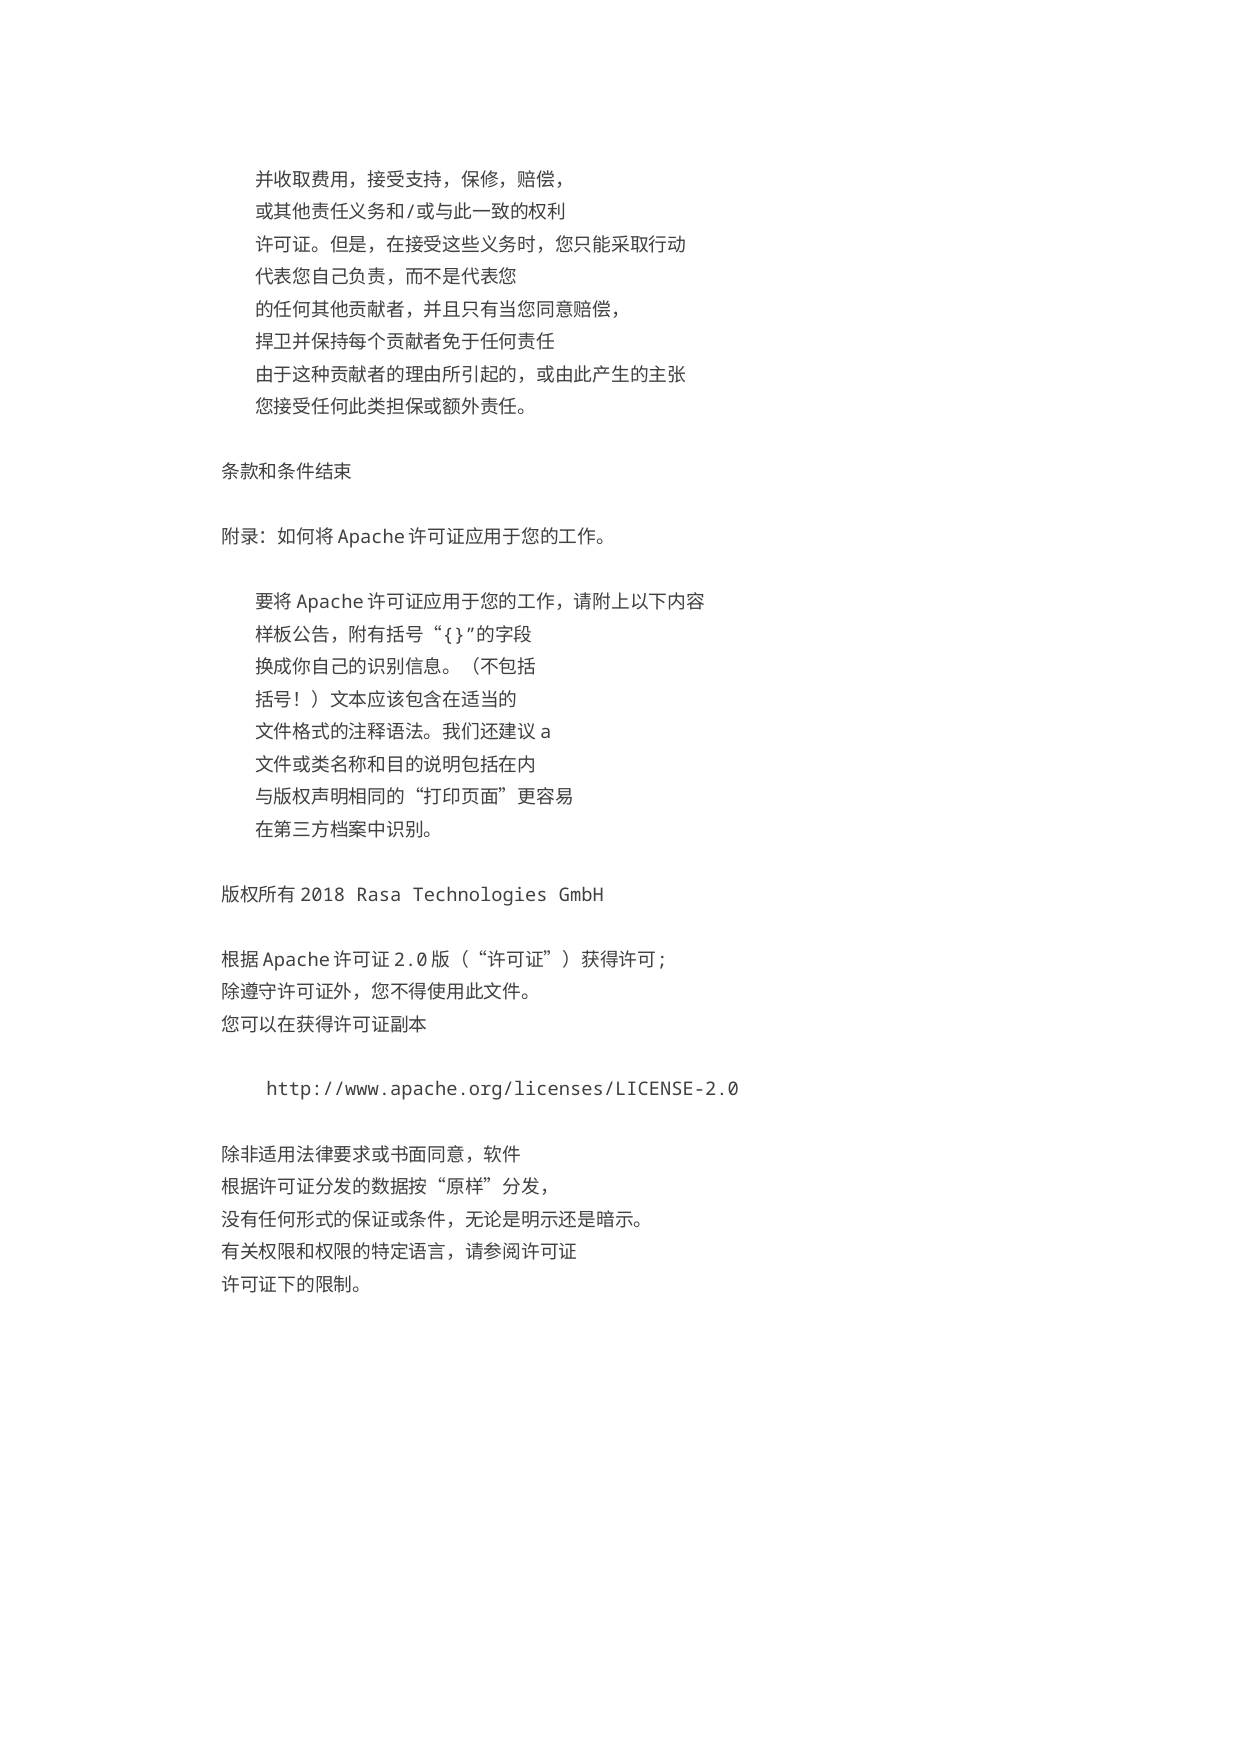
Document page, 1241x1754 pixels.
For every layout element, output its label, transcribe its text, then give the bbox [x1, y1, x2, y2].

text 或其他责任义务和/或与此一致的权利 [187, 194, 1053, 227]
text 在第三方档案中识别。 [187, 812, 1053, 844]
text 括号！）文本应该包含在适当的 [187, 682, 1053, 714]
text 有关权限和权限的特定语言，请参阅许可证 [187, 1234, 1053, 1267]
text 换成你自己的识别信息。（不包括 [187, 649, 1053, 682]
text 并收取费用，接受支持，保修，赔偿， [187, 162, 1053, 194]
text 除非适用法律要求或书面同意，软件 [187, 1137, 1053, 1169]
text 要将Apache许可证应用于您的工作，请附上以下内容 [187, 584, 1053, 617]
text 没有任何形式的保证或条件，无论是明示还是暗示。 [187, 1202, 1053, 1234]
text 许可证。但是，在接受这些义务时，您只能采取行动 [187, 227, 1053, 259]
text 与版权声明相同的“打印页面”更容易 [187, 779, 1053, 812]
text 文件或类名称和目的说明包括在内 [187, 747, 1053, 779]
text 捍卫并保持每个贡献者免于任何责任 [187, 324, 1053, 357]
text 样板公告，附有括号“{}”的字段 [187, 617, 1053, 649]
text 除遵守许可证外，您不得使用此文件。 [187, 974, 1053, 1007]
text http://www.apache.org/licenses/LICENSE-2.0 [187, 1072, 1053, 1104]
text 由于这种贡献者的理由所引起的，或由此产生的主张 [187, 357, 1053, 389]
text 的任何其他贡献者，并且只有当您同意赔偿， [187, 292, 1053, 324]
text 您可以在获得许可证副本 [187, 1007, 1053, 1039]
text 文件格式的注释语法。我们还建议a [187, 714, 1053, 747]
text 根据Apache许可证2.0版（“许可证”）获得许可; [187, 942, 1053, 974]
text 许可证下的限制。 [187, 1267, 1053, 1299]
text 根据许可证分发的数据按“原样”分发， [187, 1169, 1053, 1202]
text 代表您自己负责，而不是代表您 [187, 259, 1053, 292]
text 附录：如何将Apache许可证应用于您的工作。 [187, 519, 1053, 552]
text 版权所有2018 Rasa Technologies GmbH [187, 877, 1053, 909]
text 条款和条件结束 [187, 454, 1053, 487]
text 您接受任何此类担保或额外责任。 [187, 389, 1053, 422]
